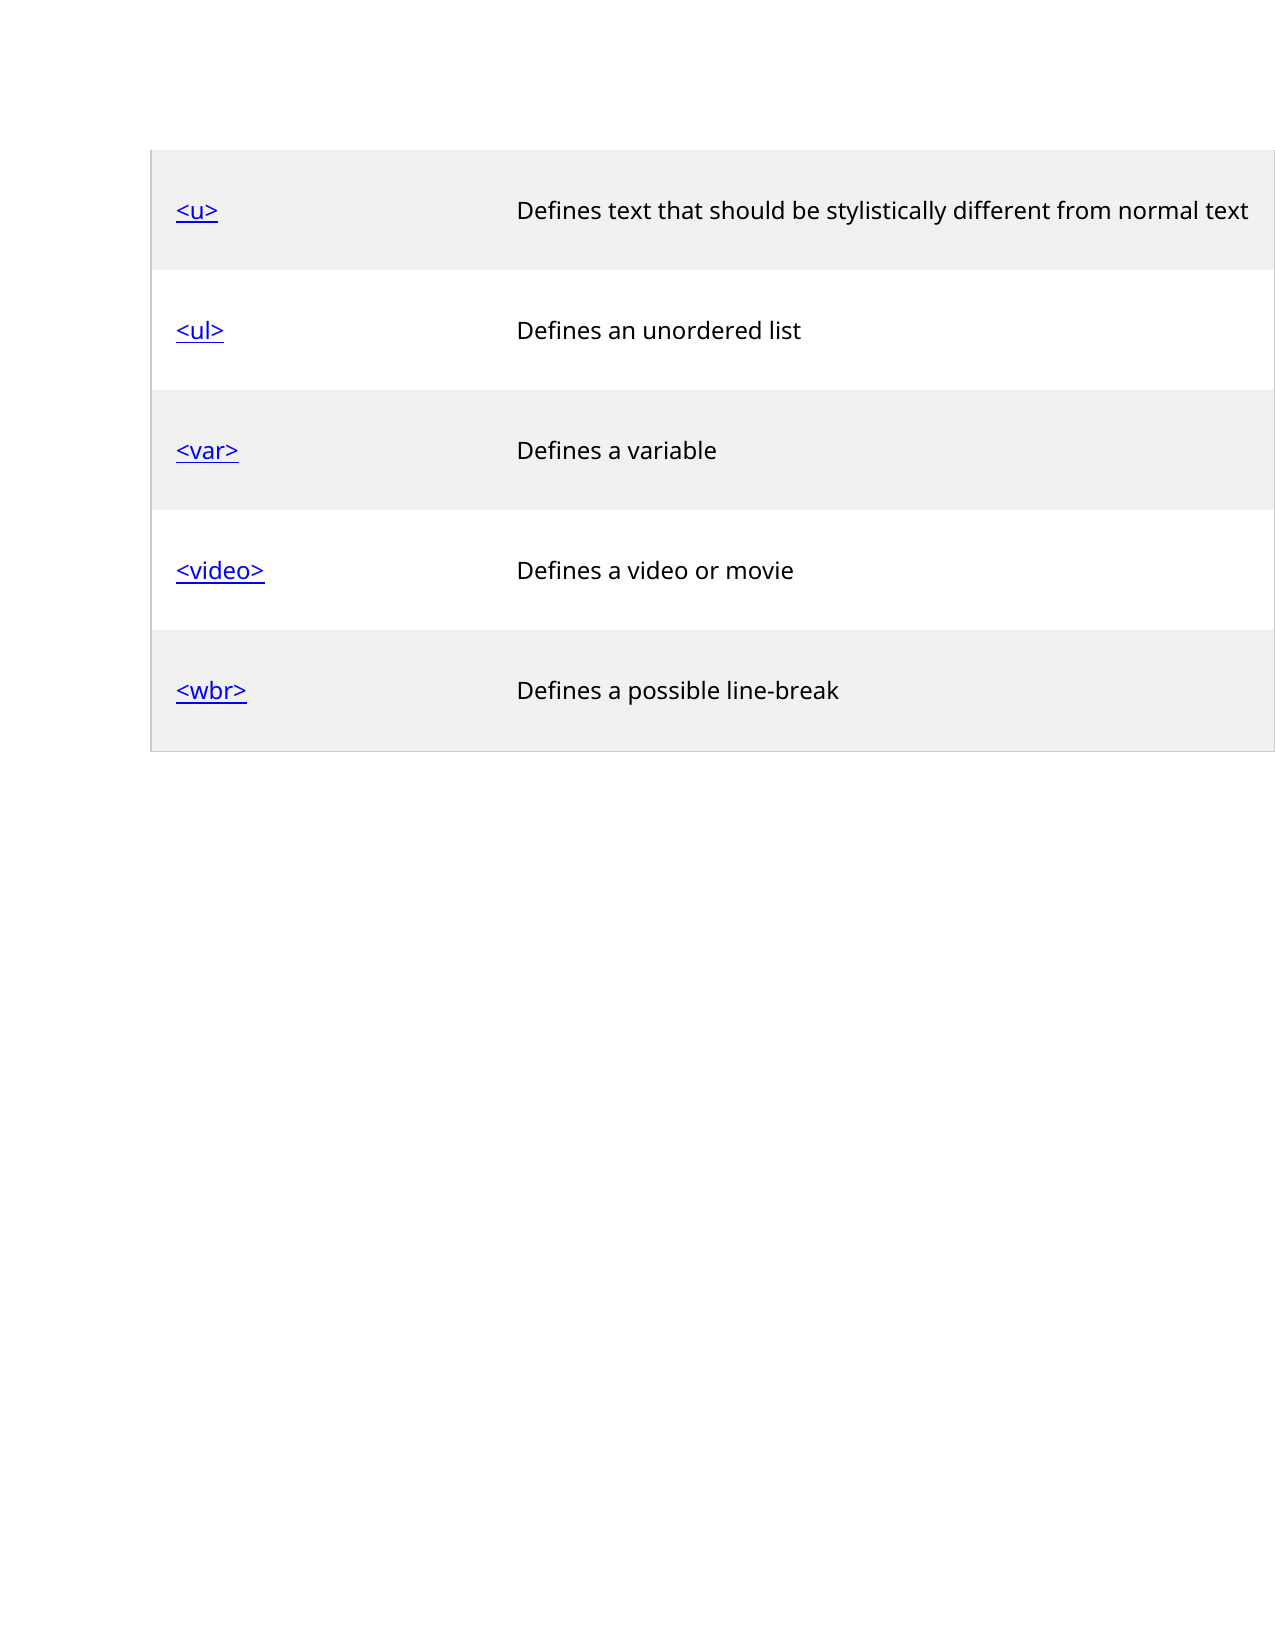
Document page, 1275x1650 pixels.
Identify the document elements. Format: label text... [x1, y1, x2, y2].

table_cell Defines an unordered list [504, 270, 1274, 390]
table_cell <video> [152, 510, 504, 630]
table_cell <var> [152, 390, 504, 510]
table_cell Defines text that should be stylistically different from normal text [504, 150, 1274, 270]
table_cell <wbr> [152, 630, 504, 751]
table_cell Defines a video or movie [504, 510, 1274, 630]
table_cell <ul> [152, 270, 504, 390]
table_cell Defines a possible line-break [504, 630, 1274, 751]
table_cell <u> [152, 150, 504, 270]
table_cell Defines a variable [504, 390, 1274, 510]
